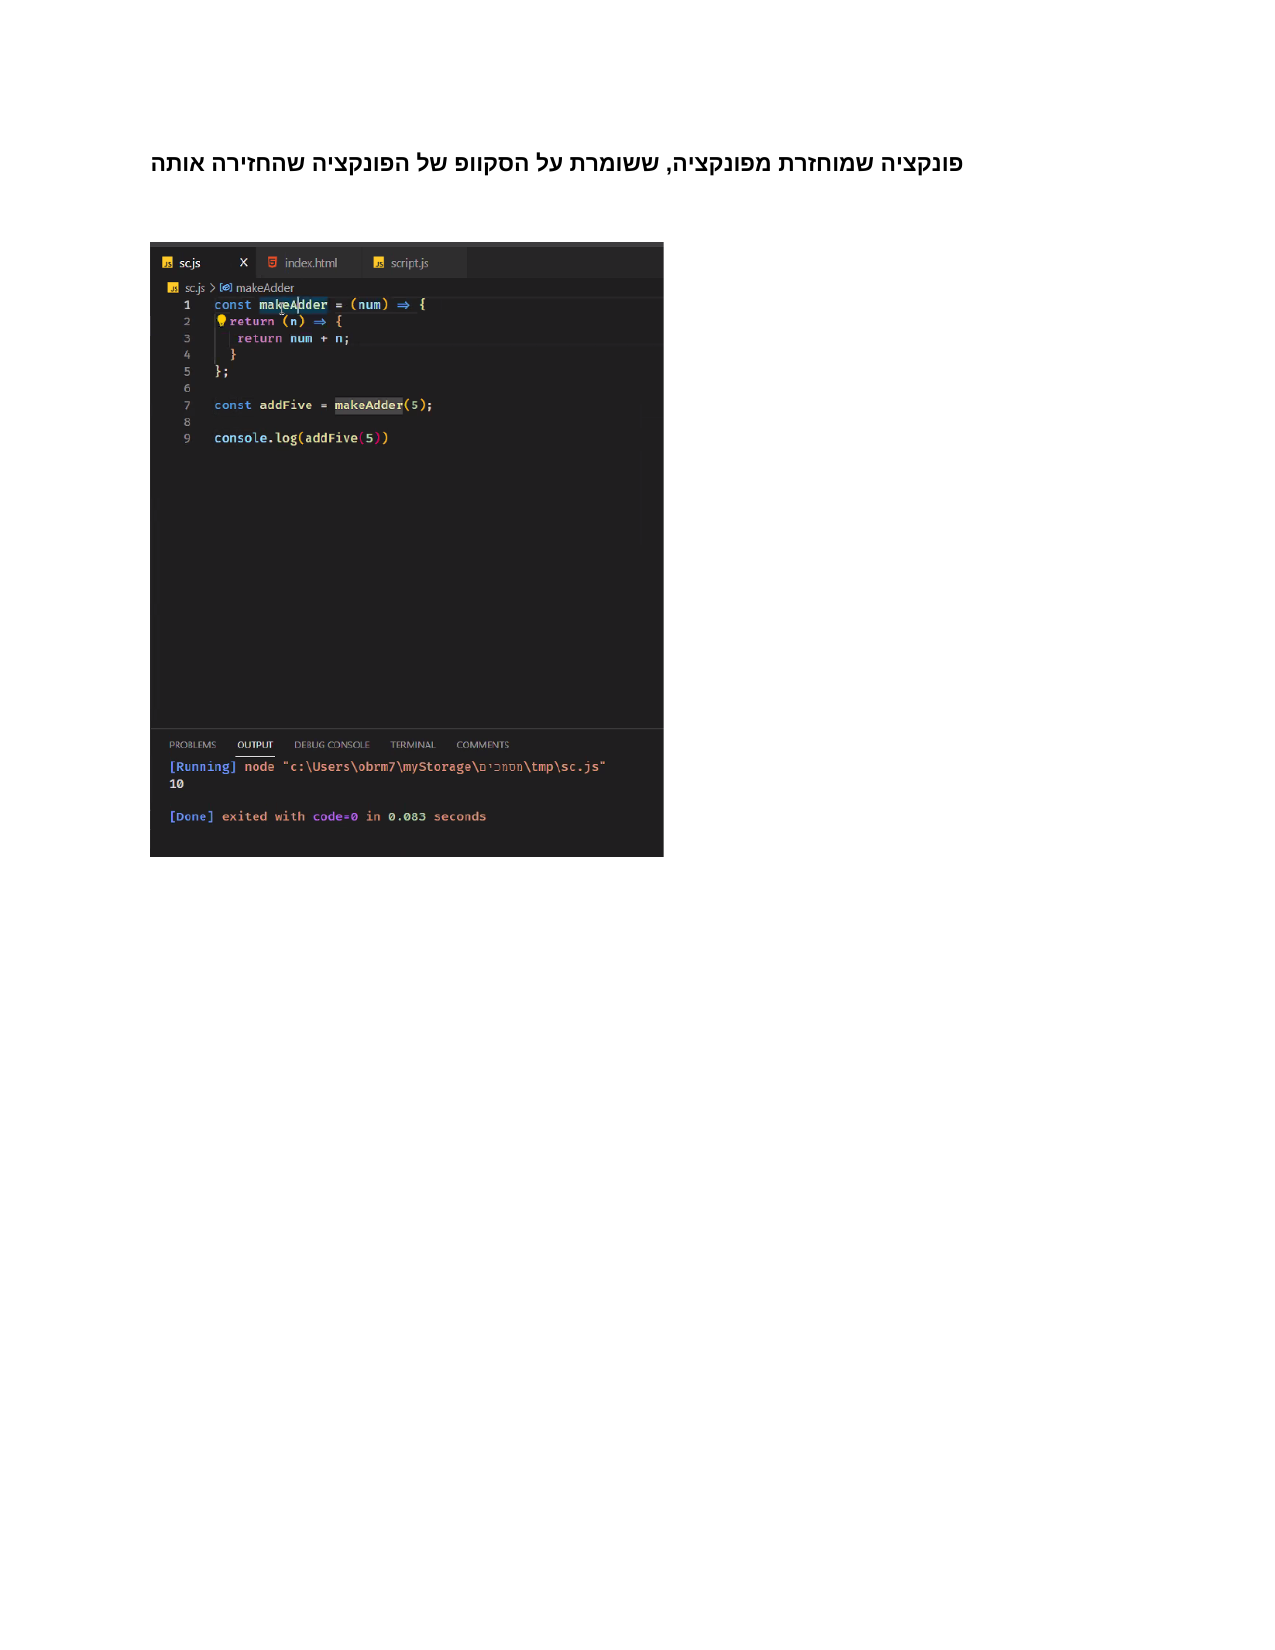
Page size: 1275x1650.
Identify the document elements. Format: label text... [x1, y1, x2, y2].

text פונקציה שמוחזרת מפונקציה, ששומרת על הסקוופ של הפונקציה שהחזירה אותה [150, 150, 1125, 176]
picture [150, 242, 664, 857]
